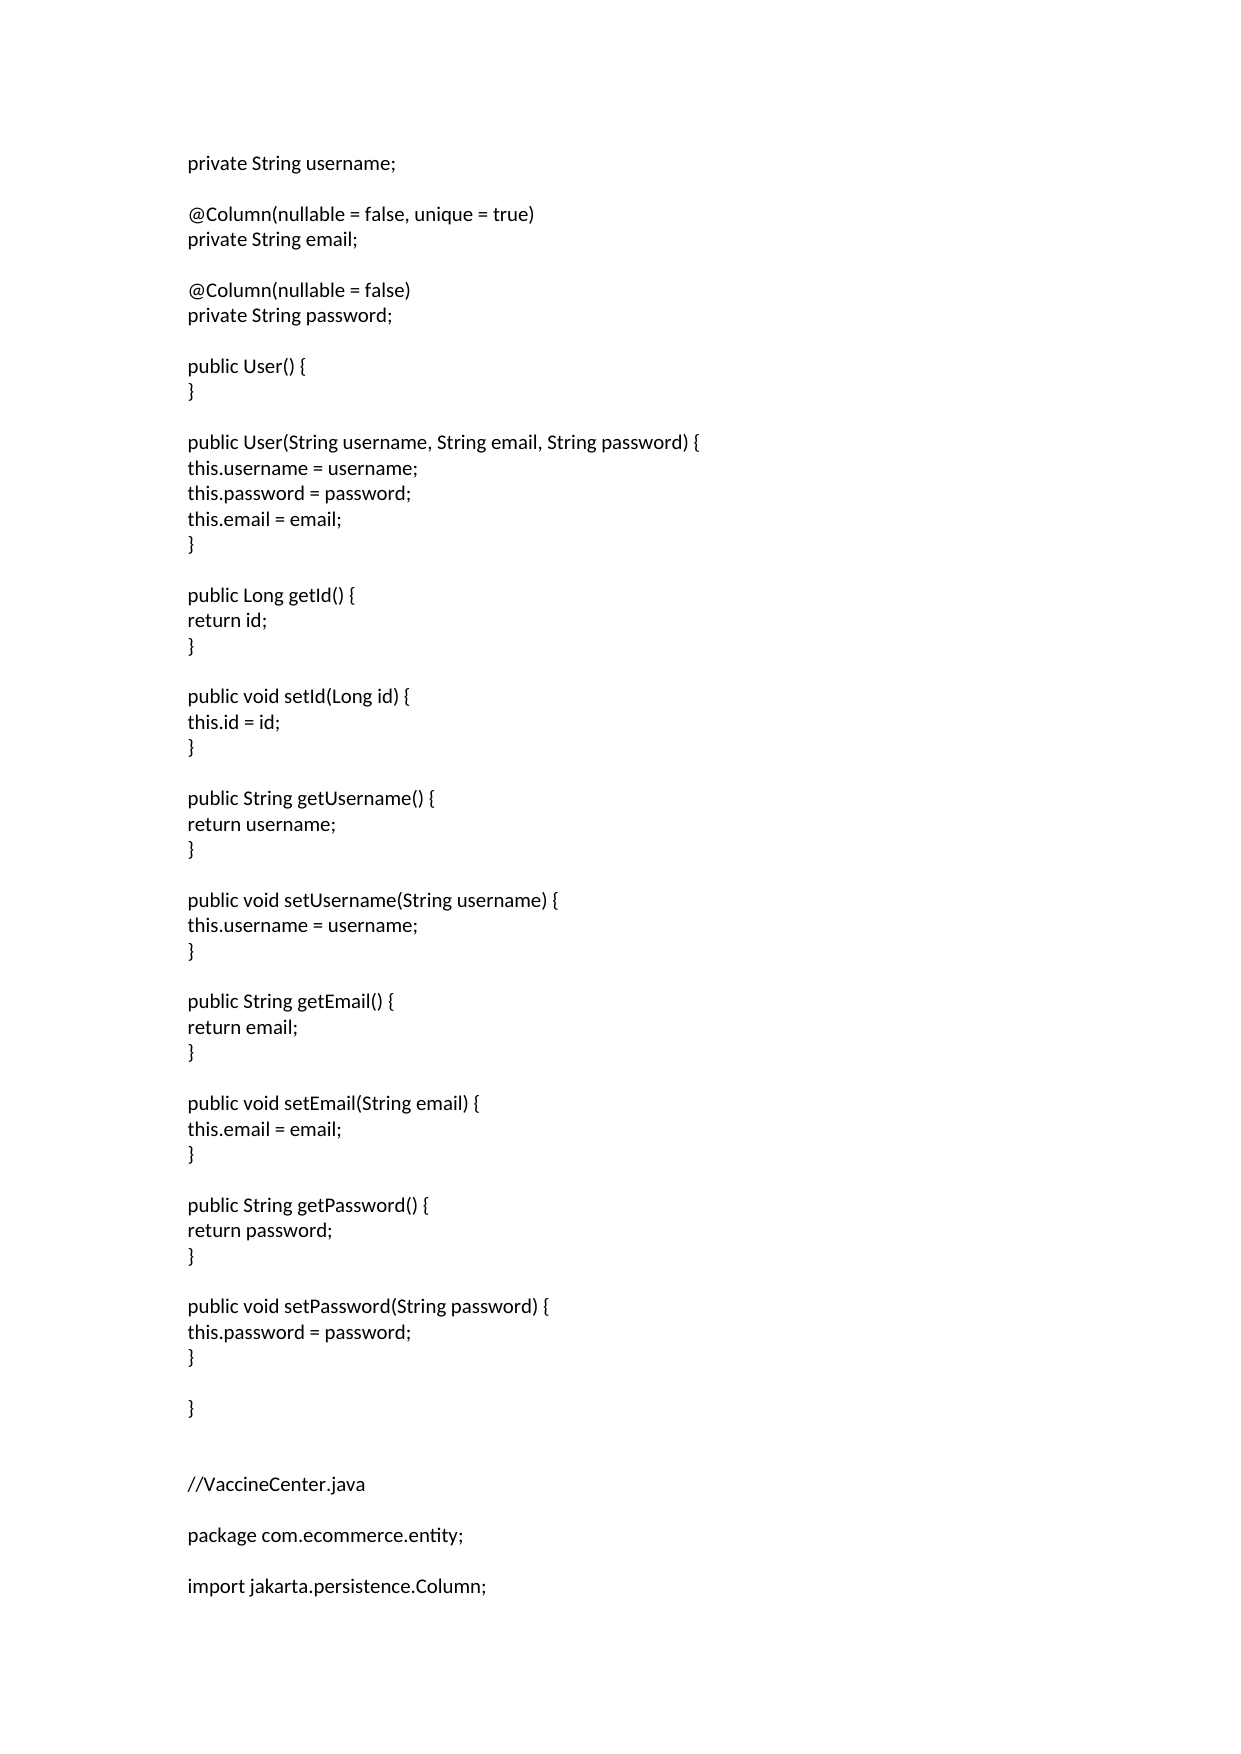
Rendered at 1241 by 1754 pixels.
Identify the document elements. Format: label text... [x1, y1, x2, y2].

text } [187, 836, 1053, 862]
text private String email; [187, 226, 1053, 252]
text public void setEmail(String email) { [187, 1090, 1053, 1116]
text this.username = username; [187, 455, 1053, 480]
text public String getEmail() { [187, 989, 1053, 1014]
text private String password; [187, 302, 1053, 328]
text } [187, 1141, 1053, 1167]
text this.password = password; [187, 480, 1053, 506]
text } [187, 633, 1053, 658]
text return password; [187, 1217, 1053, 1243]
text return email; [187, 1014, 1053, 1039]
text public void setUsername(String username) { [187, 887, 1053, 912]
text public User() { [187, 353, 1053, 379]
text return id; [187, 607, 1053, 633]
text } [187, 1344, 1053, 1370]
text //VaccineCenter.java [187, 1472, 1053, 1497]
text private String username; [187, 150, 1053, 175]
text package com.ecommerce.entity; [187, 1522, 1053, 1548]
text import jakarta.persistence.Column; [187, 1573, 1053, 1599]
text this.id = id; [187, 709, 1053, 734]
text } [187, 734, 1053, 760]
text public String getUsername() { [187, 785, 1053, 811]
text public void setPassword(String password) { [187, 1294, 1053, 1319]
text this.email = email; [187, 1116, 1053, 1141]
text } [187, 531, 1053, 557]
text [187, 201, 1053, 226]
text } [187, 379, 1053, 404]
text public String getPassword() { [187, 1192, 1053, 1217]
text return username; [187, 811, 1053, 836]
text @Column(nullable = false) [187, 277, 1053, 302]
text this.password = password; [187, 1319, 1053, 1344]
text } [187, 1243, 1053, 1268]
text public void setId(Long id) { [187, 684, 1053, 709]
text this.email = email; [187, 506, 1053, 531]
text } [187, 1395, 1053, 1421]
text public User(String username, String email, String password) { [187, 429, 1053, 455]
text public Long getId() { [187, 582, 1053, 607]
text this.username = username; [187, 912, 1053, 938]
text } [187, 1039, 1053, 1065]
text } [187, 938, 1053, 963]
